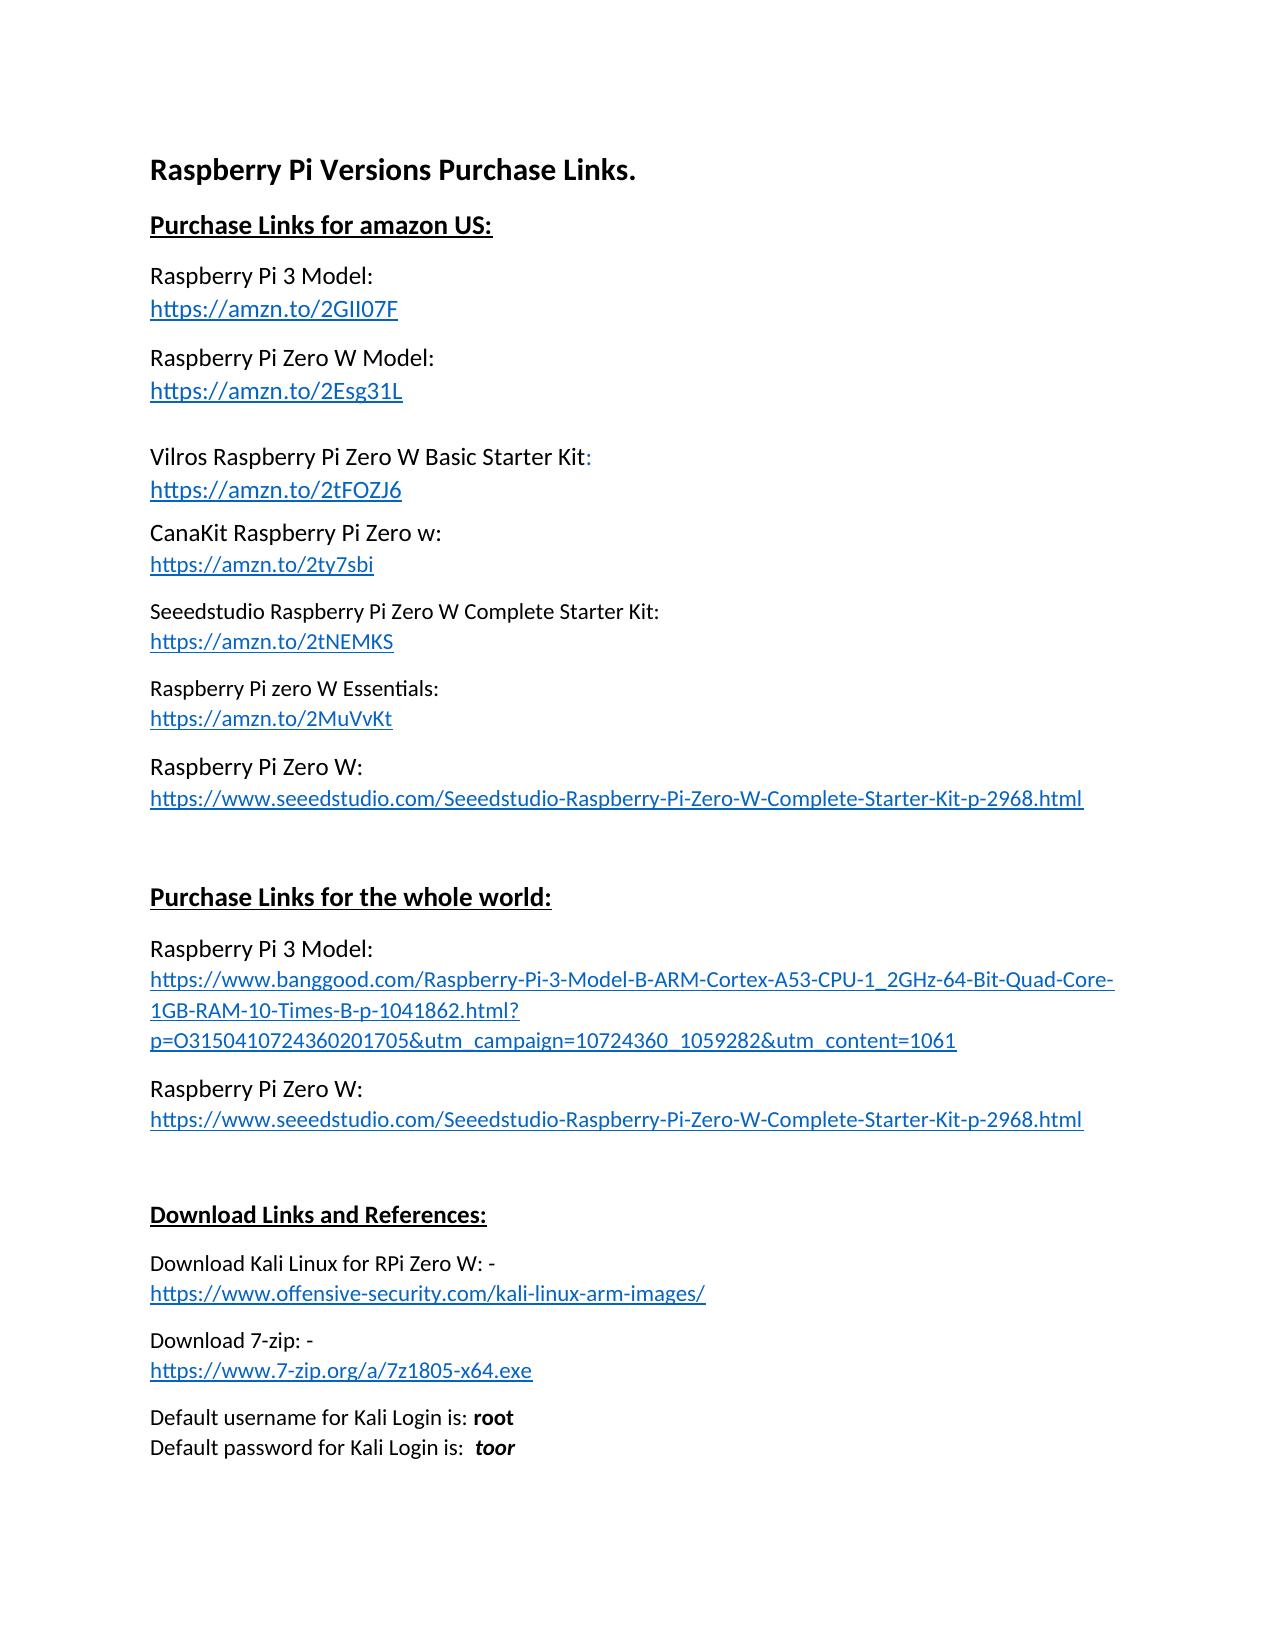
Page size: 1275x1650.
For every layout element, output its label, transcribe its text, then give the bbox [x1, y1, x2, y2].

text Raspberry Pi Versions Purchase Links. [150, 150, 1125, 188]
text Purchase Links for the whole world: [150, 881, 1125, 913]
text Download Kali Linux for RPi Zero W: - https://www.offensive-security.com/kali-linux-arm-images/ [150, 1249, 1125, 1307]
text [150, 1403, 1125, 1491]
text Raspberry Pi 3 Model: https://amzn.to/2GII07F [150, 260, 1125, 323]
text Raspberry Pi Zero W: https://www.seeedstudio.com/Seeedstudio-Raspberry-Pi-Zero-W-Complete-Starter-Kit-p-2968.html [150, 751, 1125, 812]
text Download 7-zip: - https://www.7-zip.org/a/7z1805-x64.exe [150, 1326, 1125, 1384]
text Raspberry Pi zero W Essentials: https://amzn.to/2MuVvKt [150, 674, 1125, 732]
text Purchase Links for amazon US: [150, 208, 1125, 241]
text Seeedstudio Raspberry Pi Zero W Complete Starter Kit: https://amzn.to/2tNEMKS [150, 597, 1125, 655]
text Raspberry Pi Zero W Model: https://amzn.to/2Esg31L Vilros Raspberry Pi Zero W Basic Starter Kit: https://amzn.to/2tFOZJ6 [150, 343, 1125, 505]
text Raspberry Pi Zero W: https://www.seeedstudio.com/Seeedstudio-Raspberry-Pi-Zero-W-Complete-Starter-Kit-p-2968.html [150, 1073, 1125, 1133]
text CanaKit Raspberry Pi Zero w: https://amzn.to/2ty7sbi [150, 518, 1125, 578]
text Raspberry Pi 3 Model: https://www.banggood.com/Raspberry-Pi-3-Model-B-ARM-Cortex-A53-CPU-1_2GHz-64-Bit-Quad-Core-1GB-RAM-10-Times-B-p-1041862.html?p=O3150410724360201705&utm_campaign=10724360_1059282&utm_content=1061 [150, 933, 1125, 1054]
text Download Links and References: [150, 1199, 1125, 1230]
